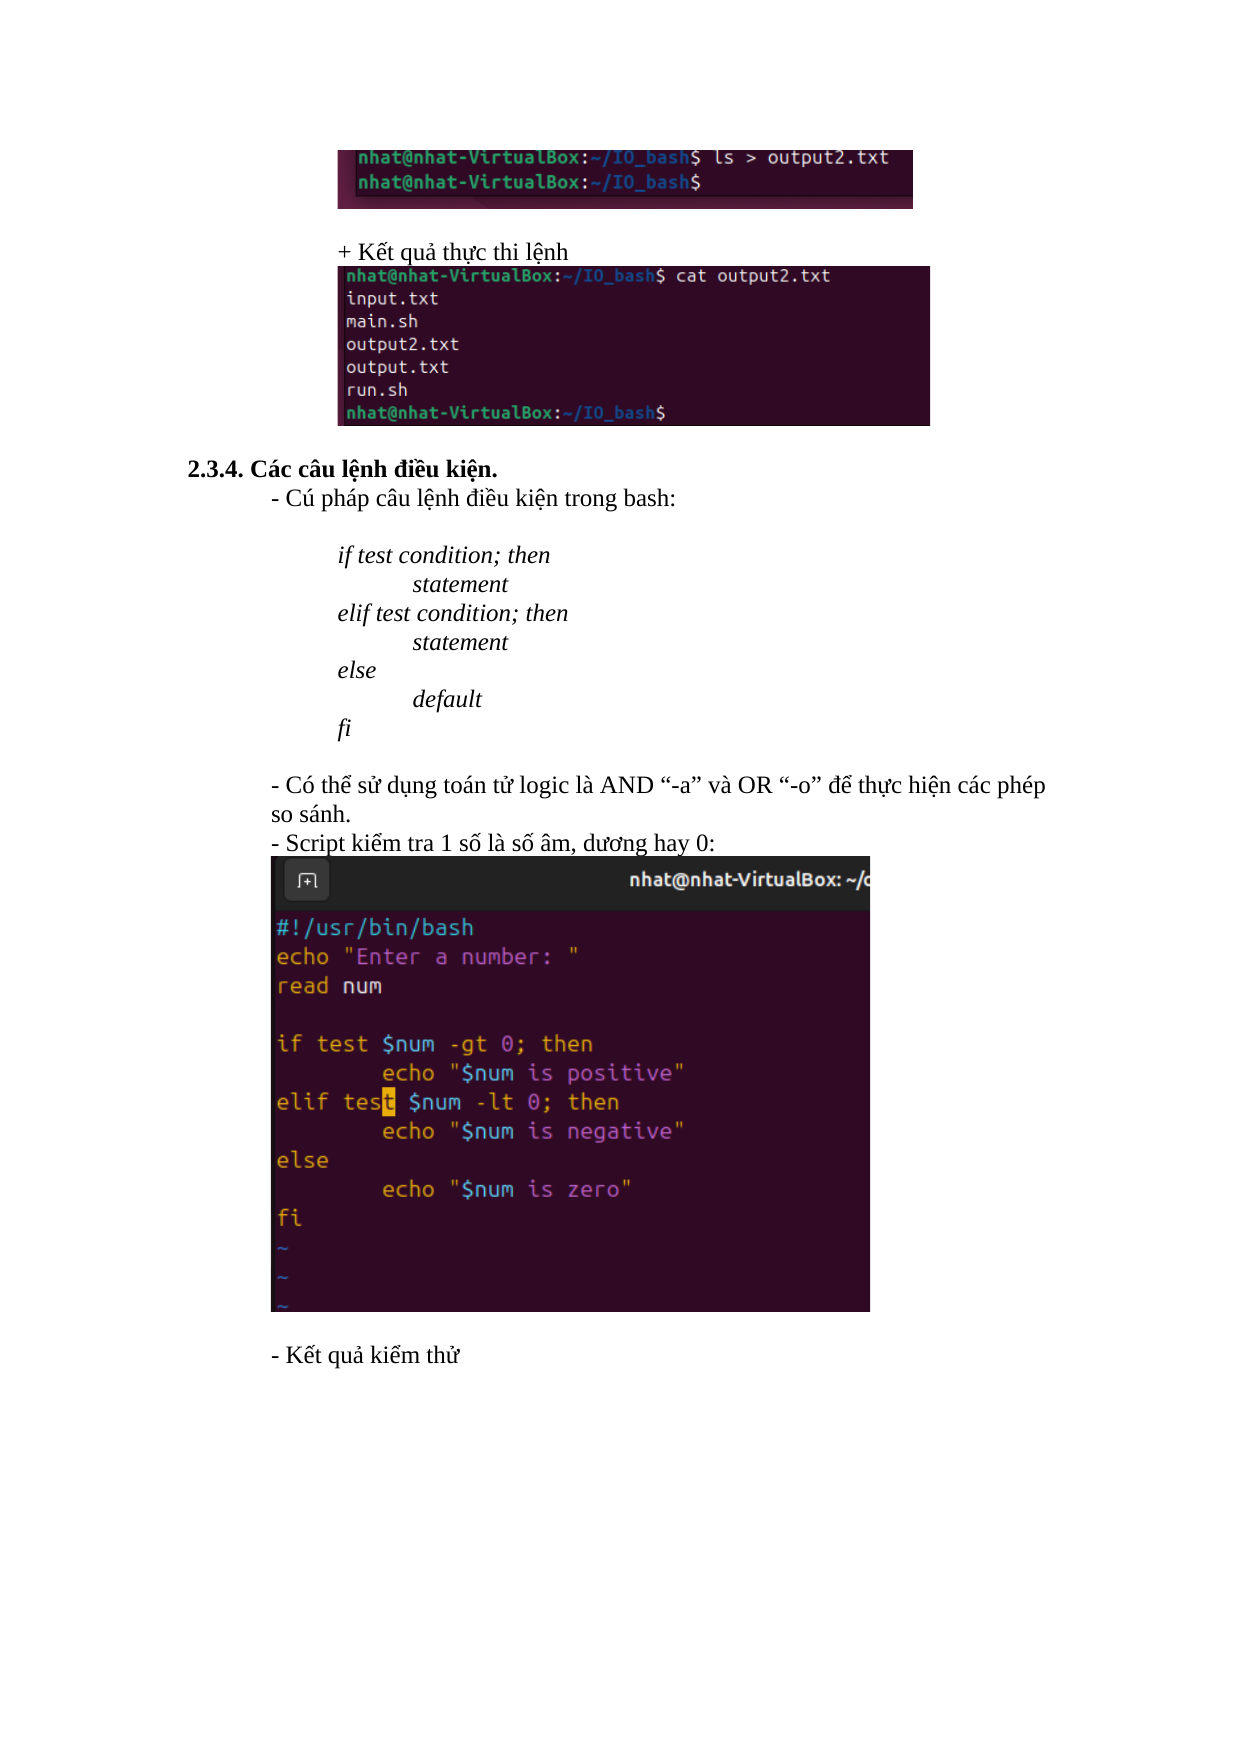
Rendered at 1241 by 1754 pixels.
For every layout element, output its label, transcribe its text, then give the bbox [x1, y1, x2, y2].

picture [337, 150, 913, 209]
list statement [271, 569, 1053, 598]
picture [270, 856, 871, 1312]
picture [337, 266, 930, 426]
list elif test condition; then [271, 598, 1053, 627]
list - Kết quả kiểm thử [271, 1340, 1053, 1369]
list - Cú pháp câu lệnh điều kiện trong bash: [271, 483, 1053, 512]
list default [271, 684, 1053, 713]
list if test condition; then [271, 541, 1053, 569]
list + Kết quả thực thi lệnh [269, 237, 1053, 266]
list Các câu lệnh điều kiện. [187, 454, 1053, 483]
list statement [271, 627, 1053, 656]
list else [271, 656, 1053, 684]
list fi [271, 713, 1053, 742]
list - Có thể sử dụng toán tử logic là AND “-a” và OR “-o” để thực hiện các phép so sánh. [271, 771, 1053, 828]
list - Script kiểm tra 1 số là số âm, dương hay 0: [271, 828, 1053, 857]
